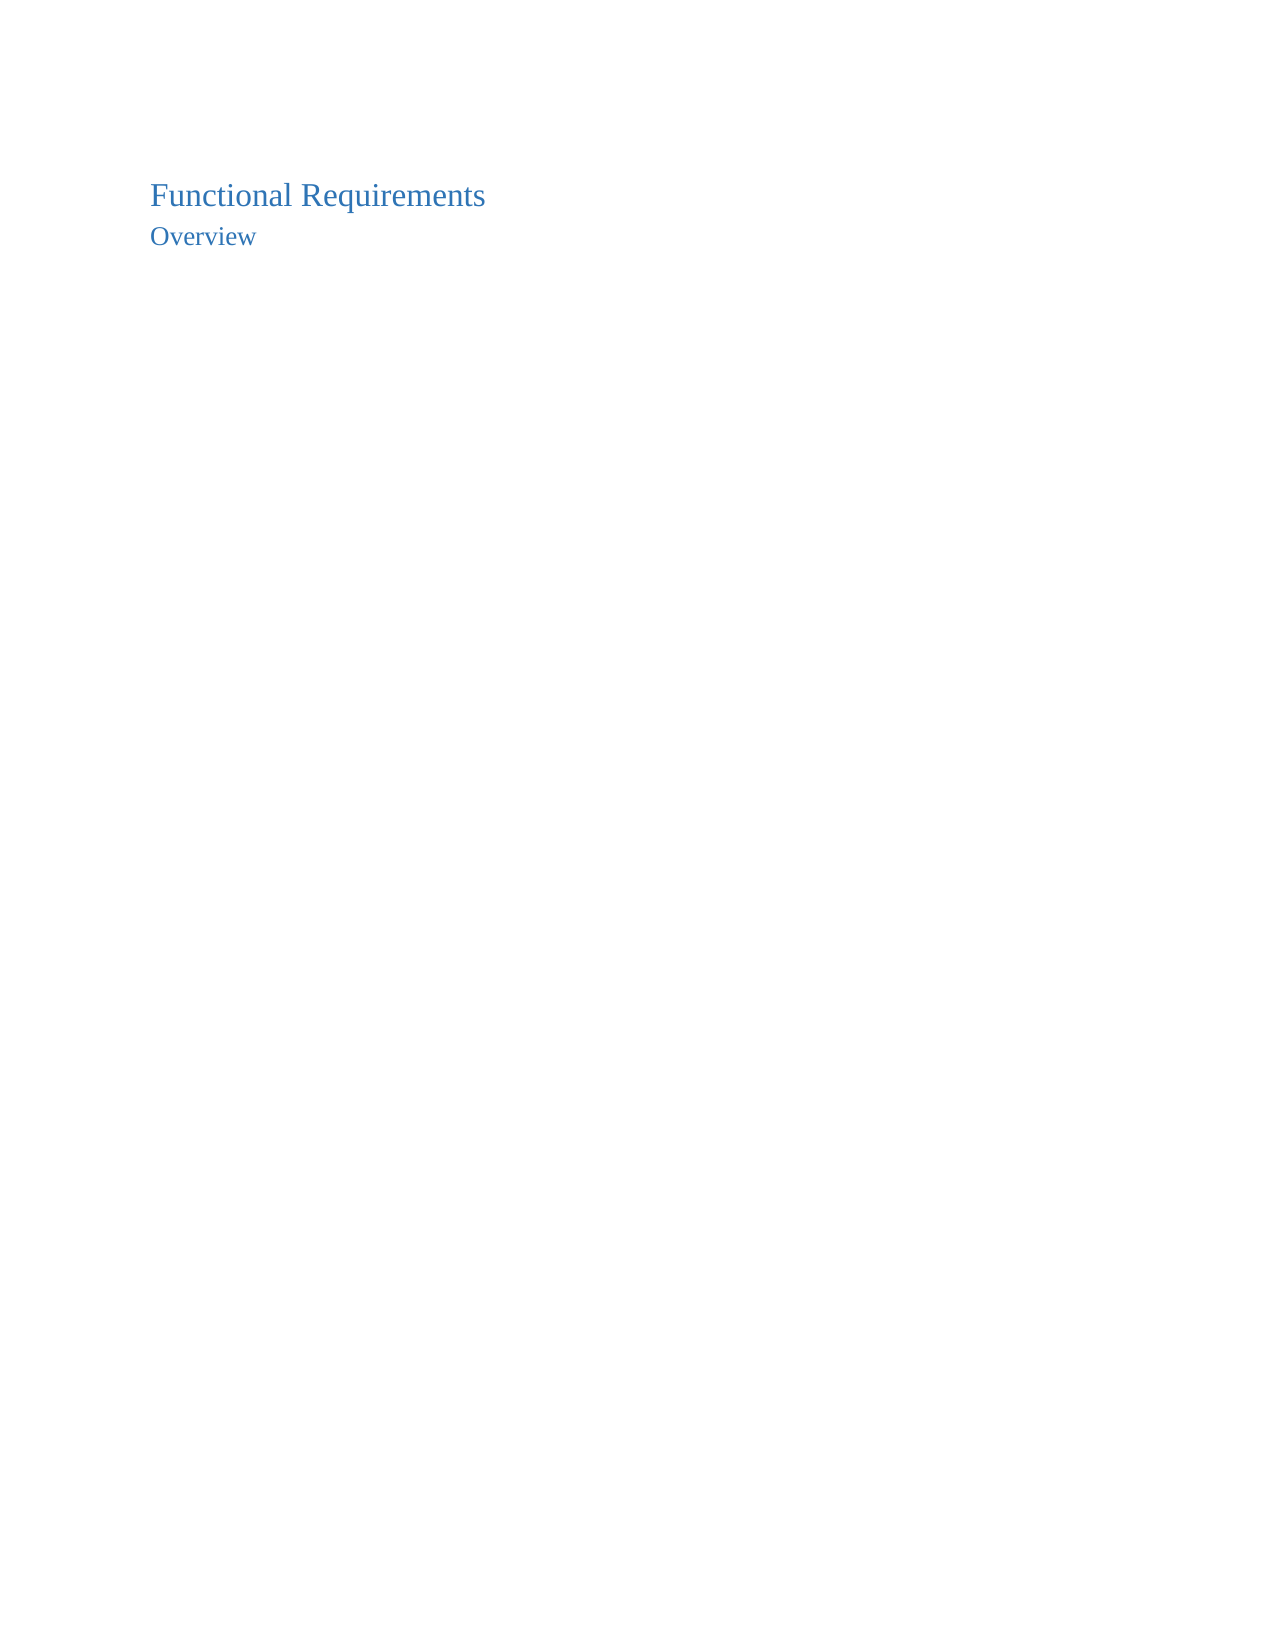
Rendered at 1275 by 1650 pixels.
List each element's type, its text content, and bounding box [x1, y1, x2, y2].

subtitle Overview [150, 221, 1125, 252]
subtitle Functional Requirements [150, 175, 1125, 213]
